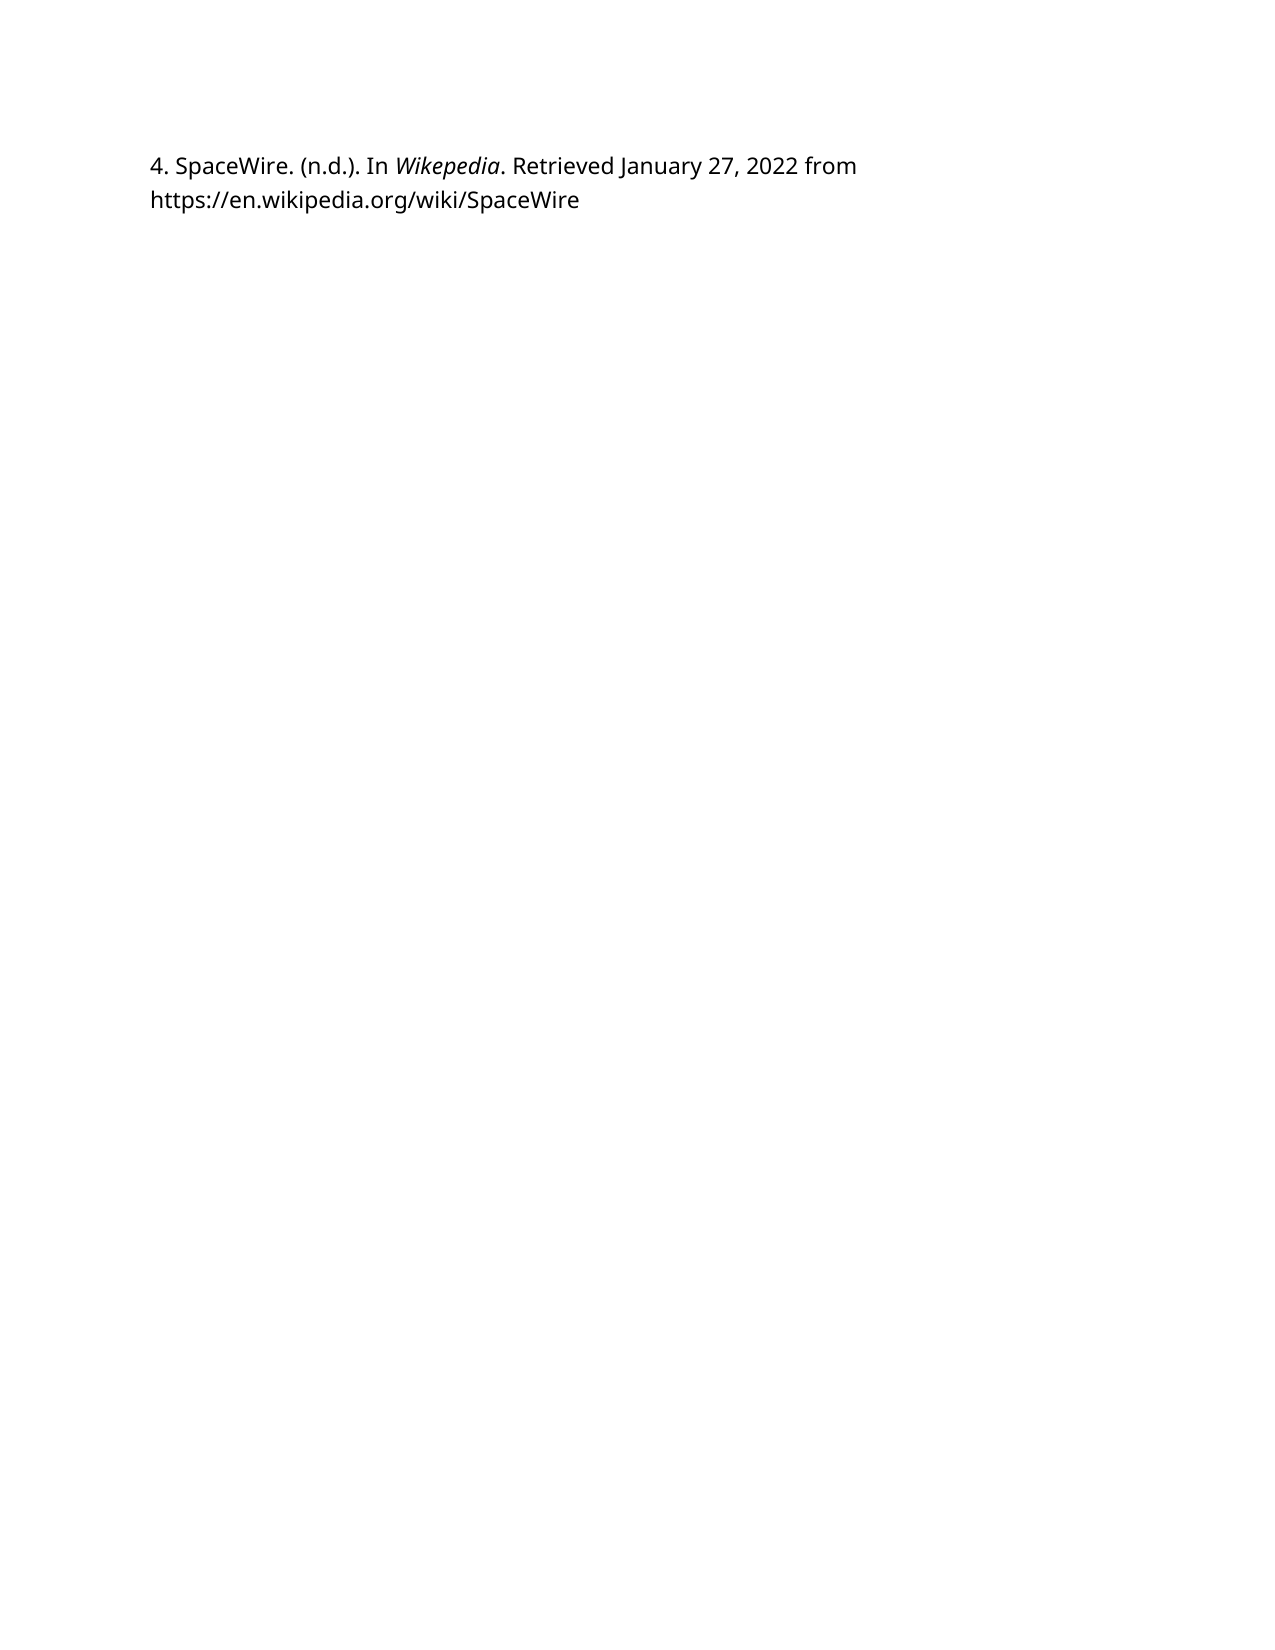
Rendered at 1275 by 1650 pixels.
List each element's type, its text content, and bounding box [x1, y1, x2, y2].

text 4. SpaceWire. (n.d.). In Wikepedia. Retrieved January 27, 2022 from https://en.wikipedia.org/wiki/SpaceWire [150, 150, 1125, 215]
